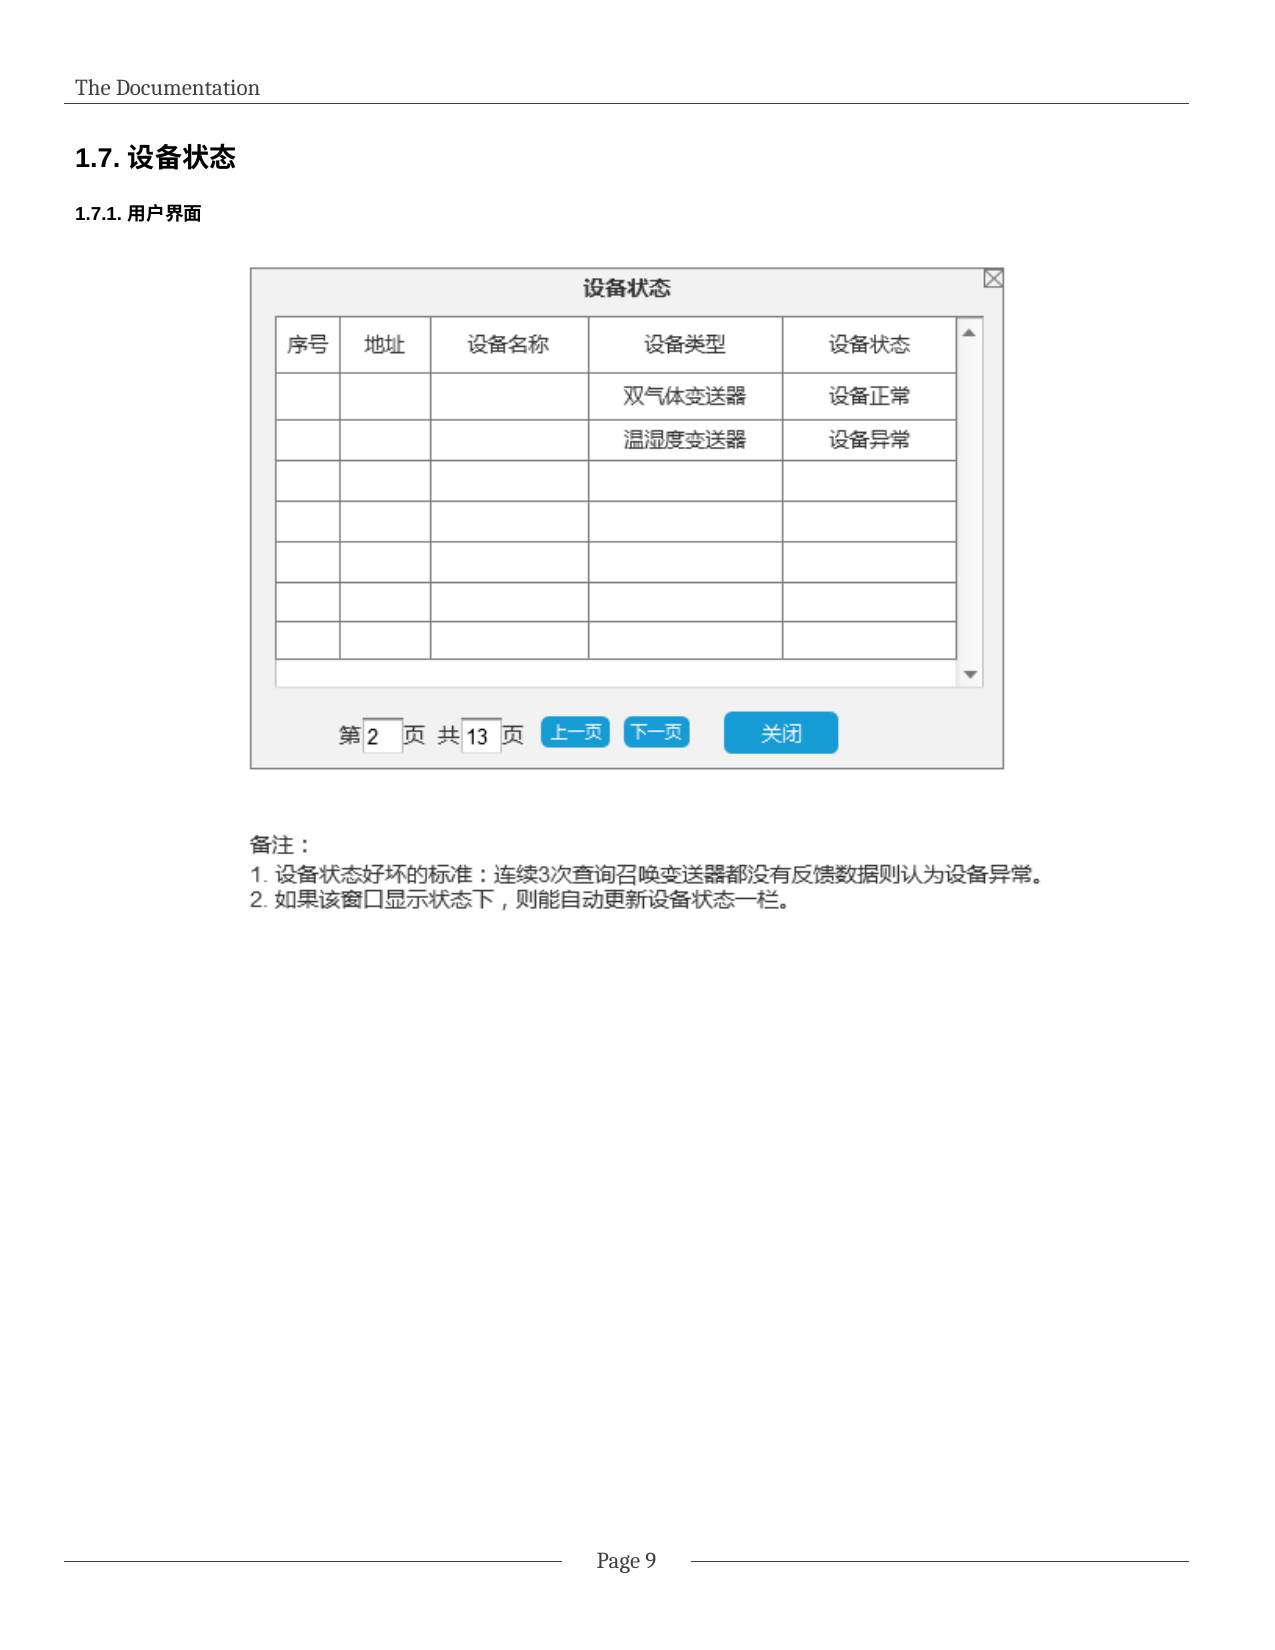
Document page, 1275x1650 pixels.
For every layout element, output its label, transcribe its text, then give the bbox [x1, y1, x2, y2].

subtitle 用户界面 [75, 200, 1200, 226]
picture [219, 238, 1056, 912]
subtitle 设备状态 [75, 138, 1200, 175]
